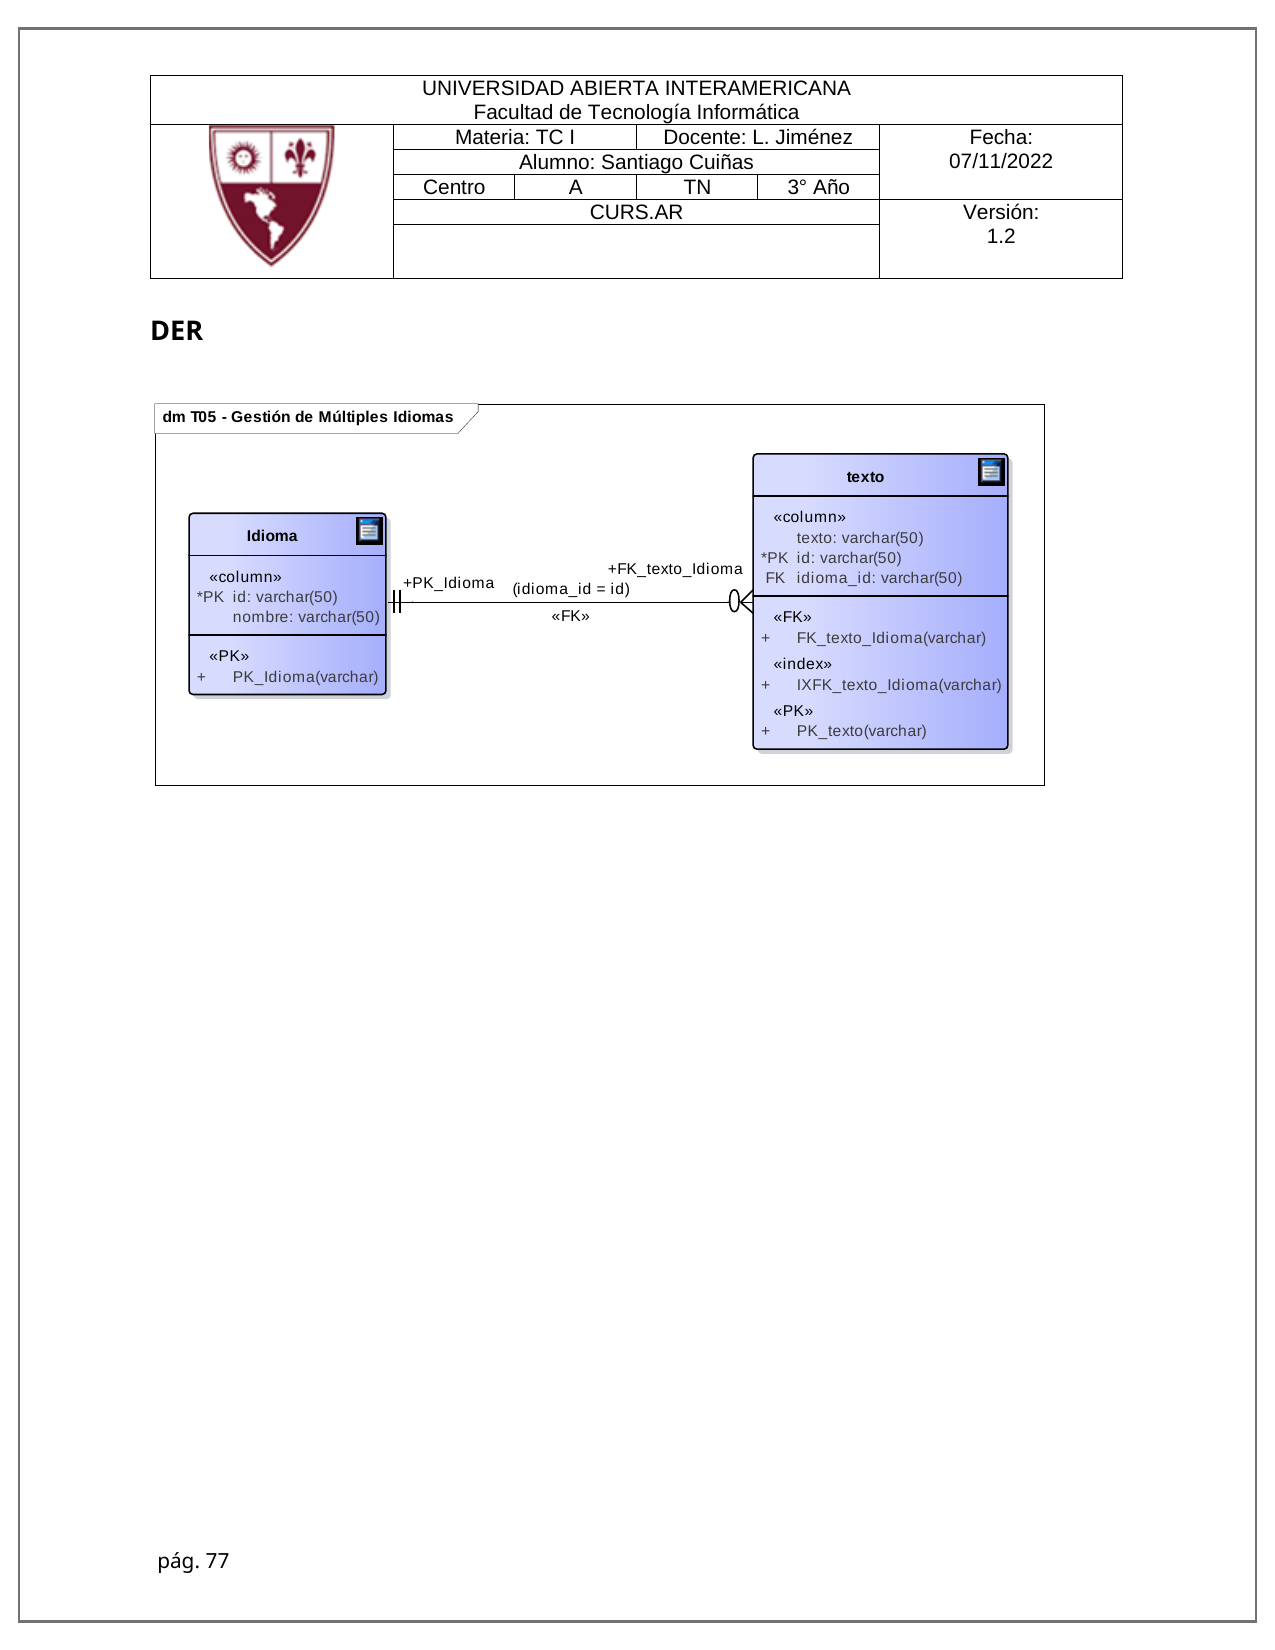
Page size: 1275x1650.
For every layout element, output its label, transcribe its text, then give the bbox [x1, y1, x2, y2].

subtitle DER [150, 312, 1125, 348]
picture [208, 125, 336, 267]
